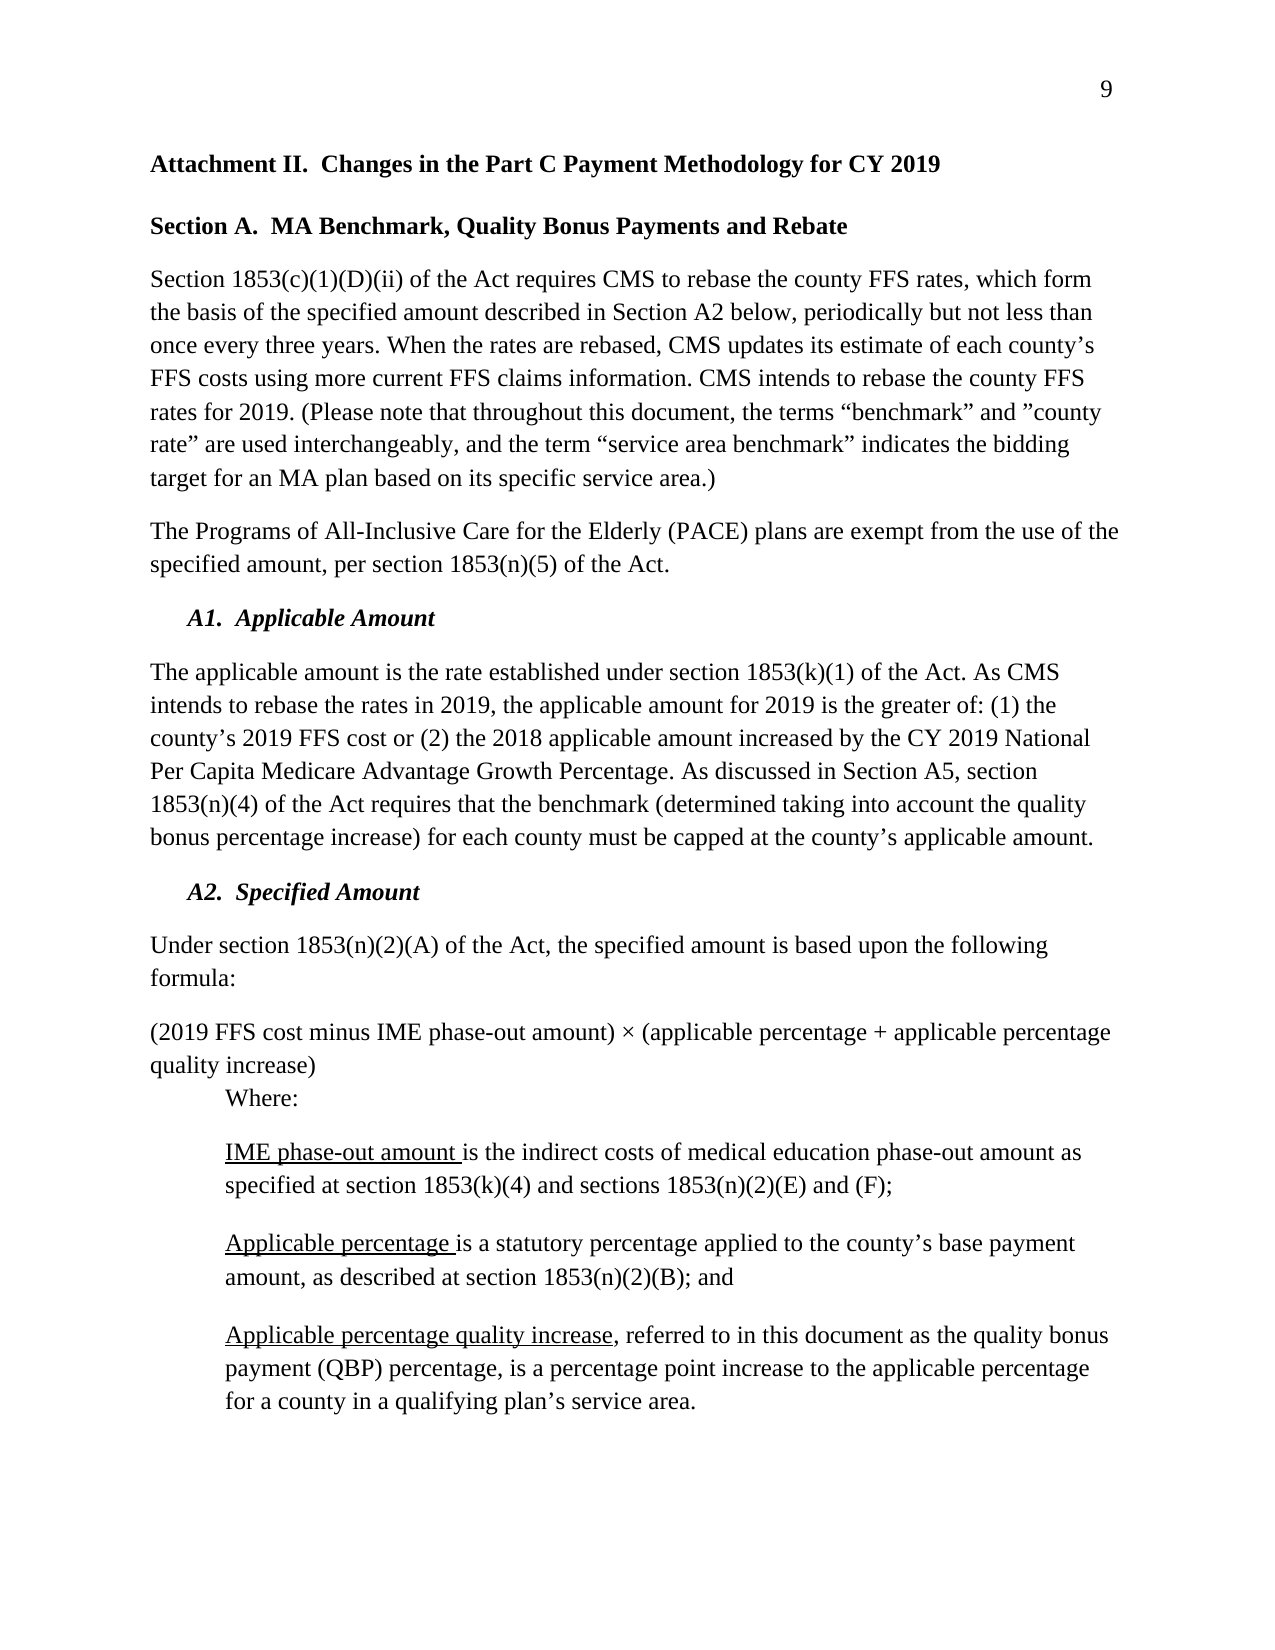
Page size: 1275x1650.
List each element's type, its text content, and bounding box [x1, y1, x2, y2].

text Section 1853(c)(1)(D)(ii) of the Act requires CMS to rebase the county FFS rates, which form the basis of the specified amount described in Section A2 below, periodically but not less than once every three years. When the rates are rebased, CMS updates its estimate of each county’s FFS costs using more current FFS claims information. CMS intends to rebase the county FFS rates for 2019. (Please note that throughout this document, the terms “benchmark” and ”county rate” are used interchangeably, and the term “service area benchmark” indicates the bidding target for an MA plan based on its specific service area.) [150, 264, 1104, 491]
text Where: [225, 1083, 1137, 1112]
text Applicable percentage quality increase, referred to in this document as the quality bonus payment (QBP) percentage, is a percentage point increase to the applicable percentage for a county in a qualifying plan’s service area. [225, 1320, 1111, 1414]
subtitle Attachment II. Changes in the Part C Payment Methodology for CY 2019 [150, 149, 1137, 177]
subtitle A2. Specified Amount [187, 877, 1137, 906]
text The Programs of All-Inclusive Care for the Elderly (PACE) plans are exempt from the use of the specified amount, per section 1853(n)(5) of the Act. [150, 516, 1121, 578]
text (2019 FFS cost minus IME phase-out amount) × (applicable percentage + applicable percentage quality increase) [150, 1017, 1113, 1079]
text Applicable percentage is a statutory percentage applied to the county’s base payment amount, as described at section 1853(n)(2)(B); and [225, 1228, 1077, 1290]
subtitle A1. Applicable Amount [187, 603, 1137, 632]
text The applicable amount is the rate established under section 1853(k)(1) of the Act. As CMS intends to rebase the rates in 2019, the applicable amount for 2019 is the greater of: (1) the county’s 2019 FFS cost or (2) the 2018 applicable amount increased by the CY 2019 National Per Capita Medicare Advantage Growth Percentage. As discussed in Section A5, section 1853(n)(4) of the Act requires that the benchmark (determined taking into account the quality bonus percentage increase) for each county must be capped at the county’s applicable amount. [150, 657, 1113, 851]
text Section A. MA Benchmark, Quality Bonus Payments and Rebate [150, 211, 1137, 240]
text Under section 1853(n)(2)(A) of the Act, the specified amount is based upon the following formula: [150, 930, 1051, 992]
text IME phase-out amount is the indirect costs of medical education phase-out amount as specified at section 1853(k)(4) and sections 1853(n)(2)(E) and (F); [225, 1137, 1084, 1199]
